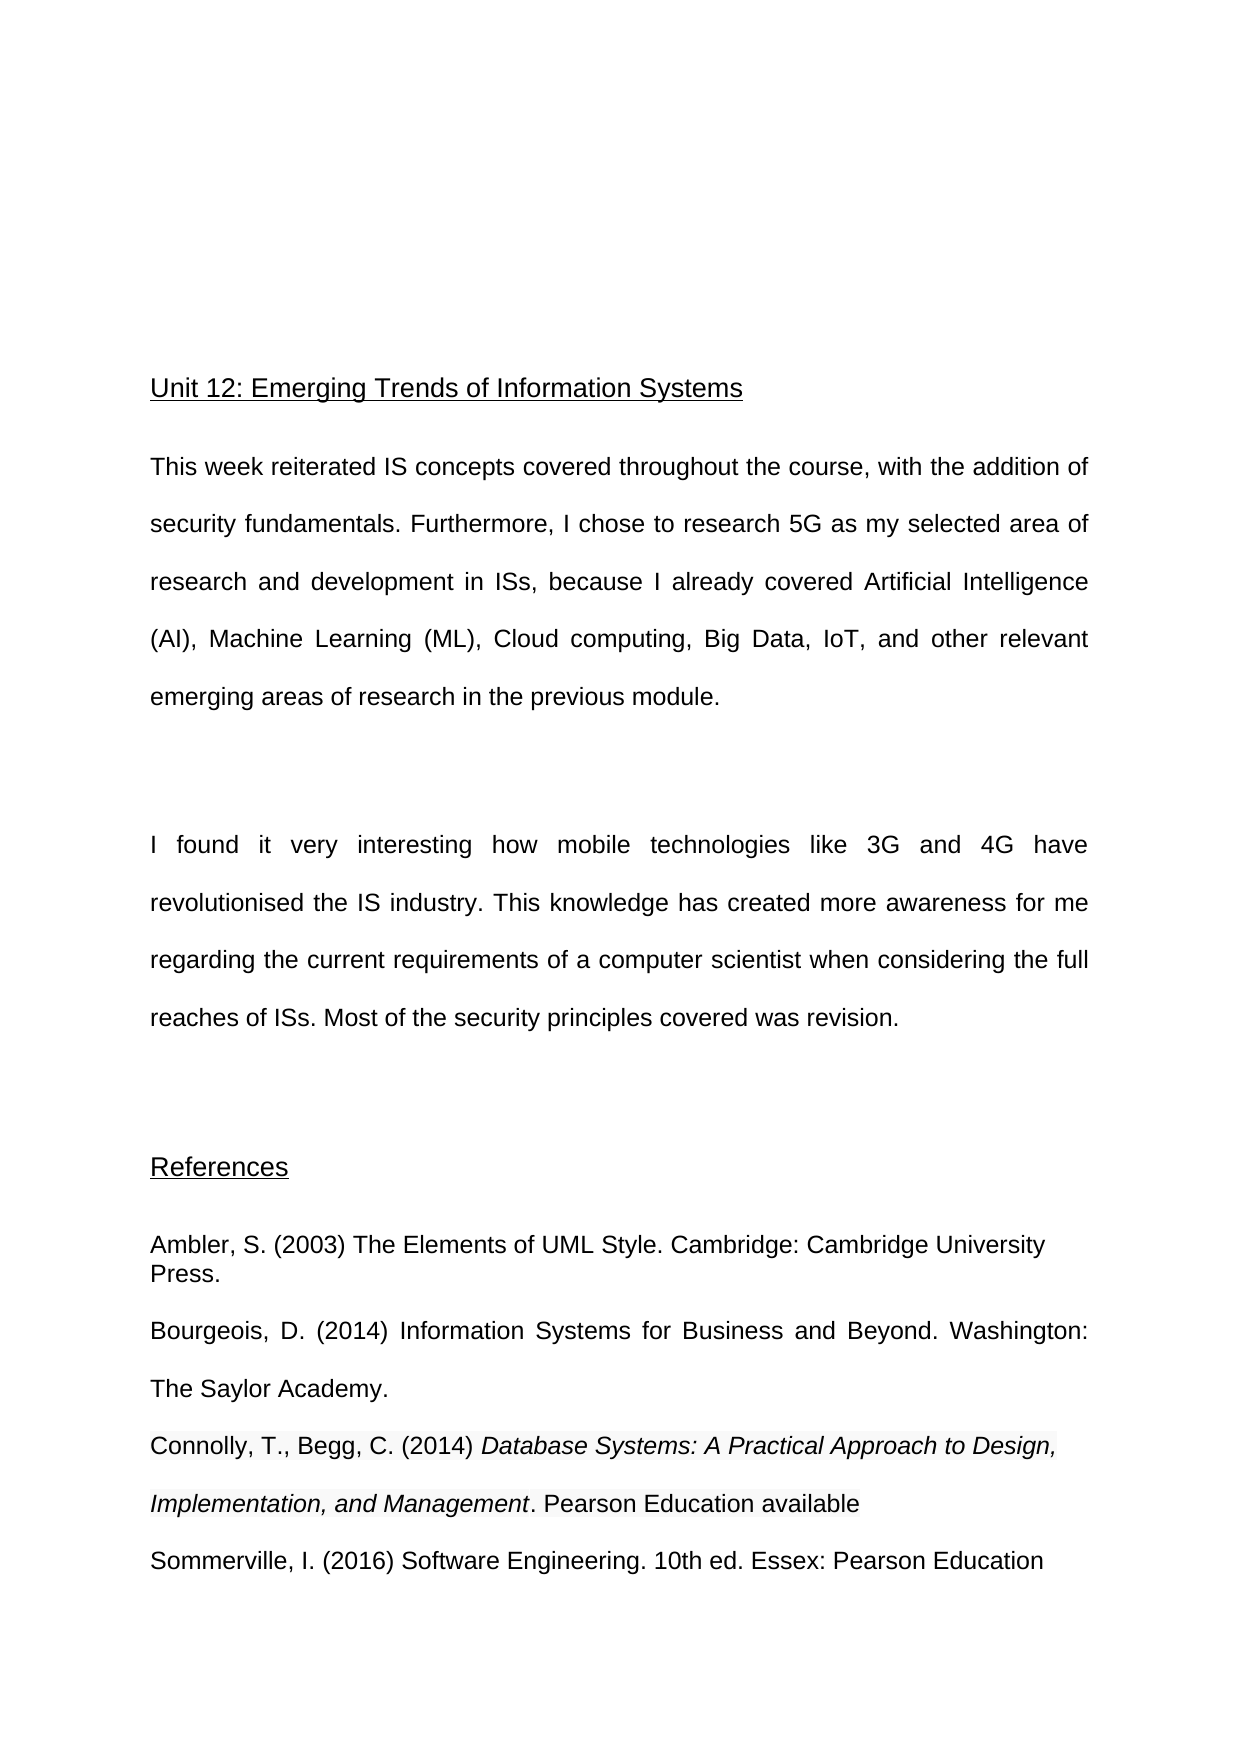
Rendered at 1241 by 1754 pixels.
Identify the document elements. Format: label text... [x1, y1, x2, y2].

text Bourgeois, D. (2014) Information Systems for Business and Beyond. Washington: The Saylor Academy. [150, 1316, 1090, 1402]
text This week reiterated IS concepts covered throughout the course, with the addition of security fundamentals. Furthermore, I chose to research 5G as my selected area of research and development in ISs, because I already covered Artificial Intelligence (AI), Machine Learning (ML), Cloud computing, Big Data, IoT, and other relevant emerging areas of research in the previous module. [150, 452, 1090, 710]
text Press. [150, 1259, 1090, 1287]
text Sommerville, I. (2016) Software Engineering. 10th ed. Essex: Pearson Education [150, 1546, 1090, 1575]
text I found it very interesting how mobile technologies like 3G and 4G have revolutionised the IS industry. This knowledge has created more awareness for me regarding the current requirements of a computer scientist when considering the full reaches of ISs. Most of the security principles covered was revision. [150, 830, 1090, 1031]
text Unit 12: Emerging Trends of Information Systems [150, 372, 1090, 404]
text References [150, 1151, 1090, 1182]
text Ambler, S. (2003) The Elements of UML Style. Cambridge: Cambridge University [150, 1230, 1090, 1259]
text Connolly, T., Begg, C. (2014) Database Systems: A Practical Approach to Design, Implementation, and Management. Pearson Education available [150, 1431, 1090, 1517]
